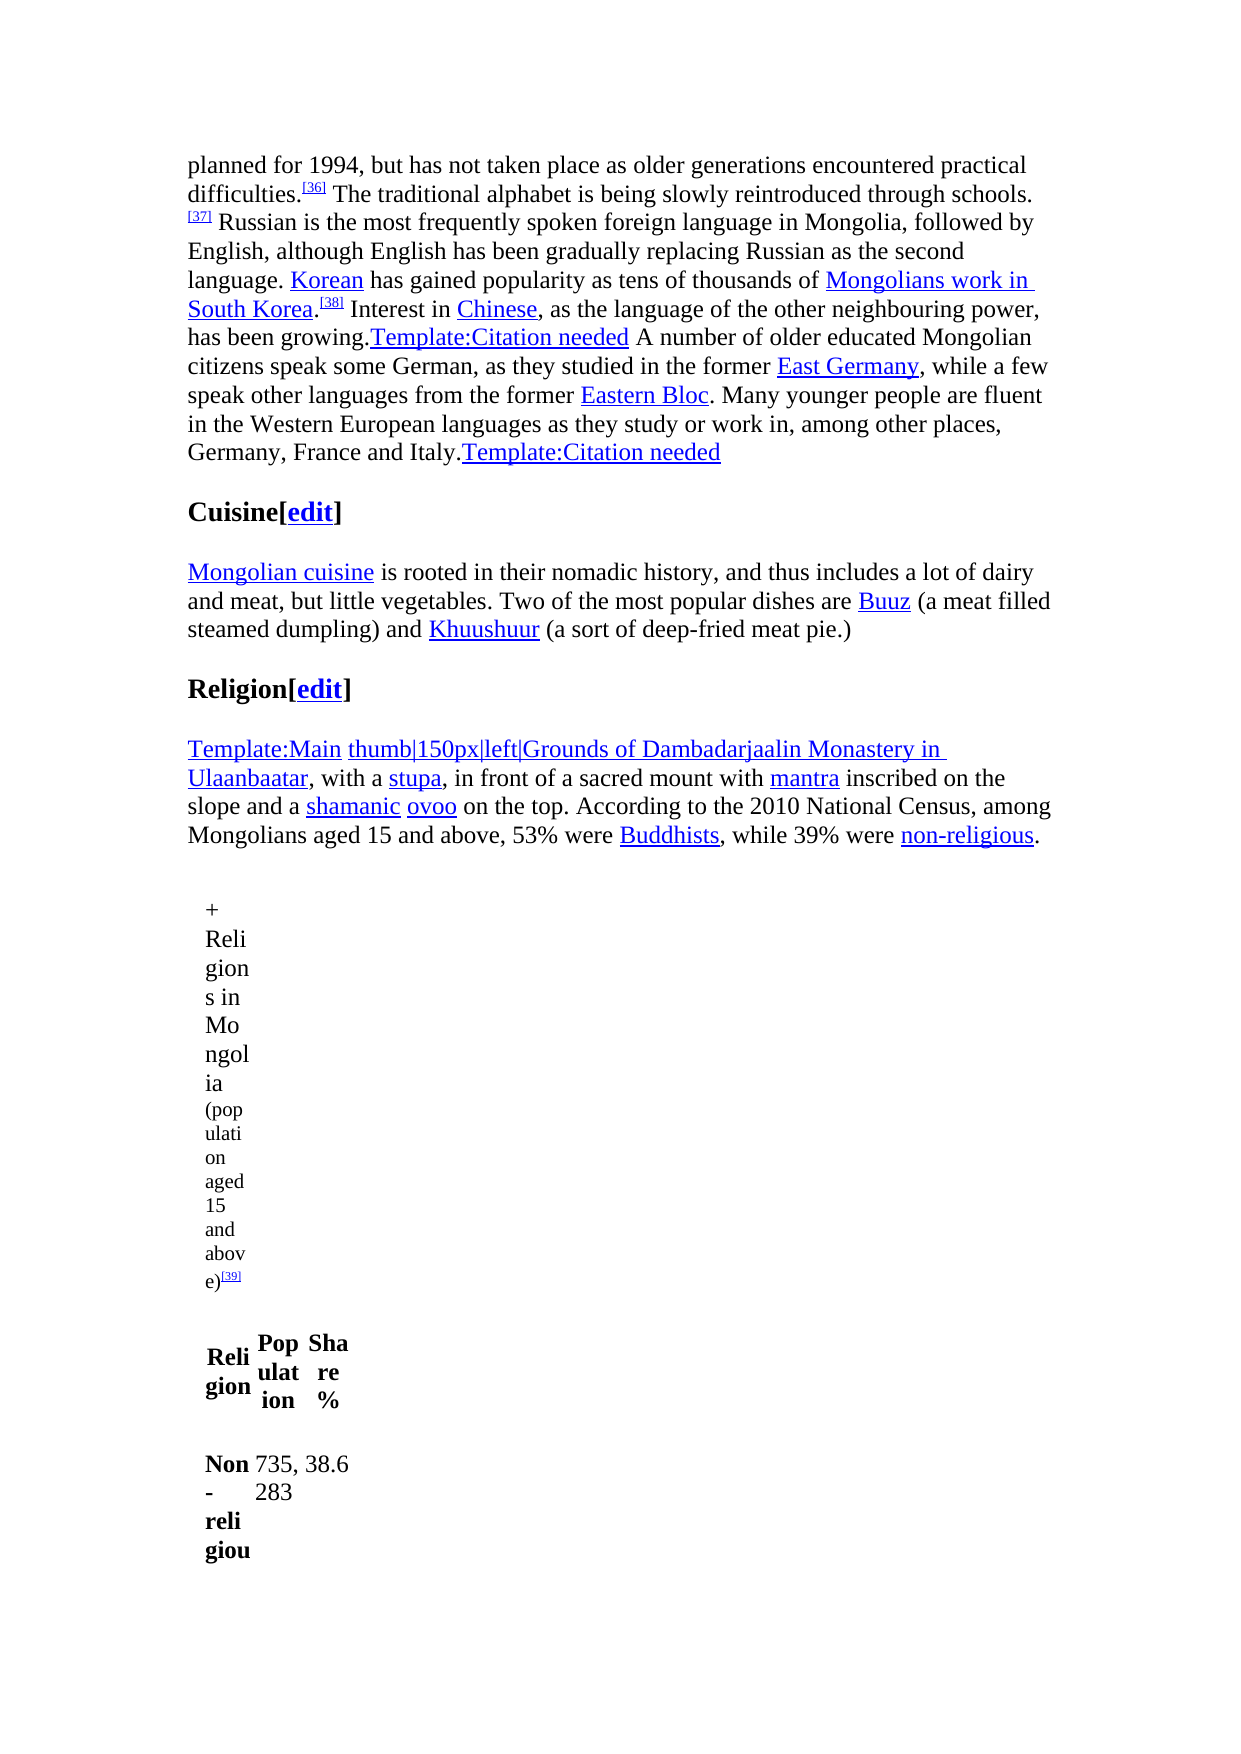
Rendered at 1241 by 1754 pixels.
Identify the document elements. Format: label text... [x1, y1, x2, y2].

text Template:Main thumb|150px|left|Grounds of Dambadarjaalin Monastery in Ulaanbaatar, with a stupa, in front of a sacred mount with mantra inscribed on the slope and a shamanic ovoo on the top. According to the 2010 National Census, among Mongolians aged 15 and above, 53% were Buddhists, while 39% were non-religious. [187, 734, 1053, 849]
table_cell 735,283 [253, 1432, 303, 1565]
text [187, 150, 1053, 466]
table_cell Share % [303, 1311, 353, 1432]
table_header + Religions in Mongolia (population aged 15 and above)[39] [203, 878, 253, 1311]
subtitle Cuisine[edit] [187, 495, 1053, 528]
table_cell Non-religious [203, 1432, 253, 1565]
table_cell 38.6 [303, 1432, 353, 1565]
table_cell Religion [203, 1311, 253, 1432]
subtitle Religion[edit] [187, 672, 1053, 705]
table_cell Population [253, 1311, 303, 1432]
text Mongolian cuisine is rooted in their nomadic history, and thus includes a lot of dairy and meat, but little vegetables. Two of the most popular dishes are Buuz (a meat filled steamed dumpling) and Khuushuur (a sort of deep-fried meat pie.) [187, 557, 1053, 643]
